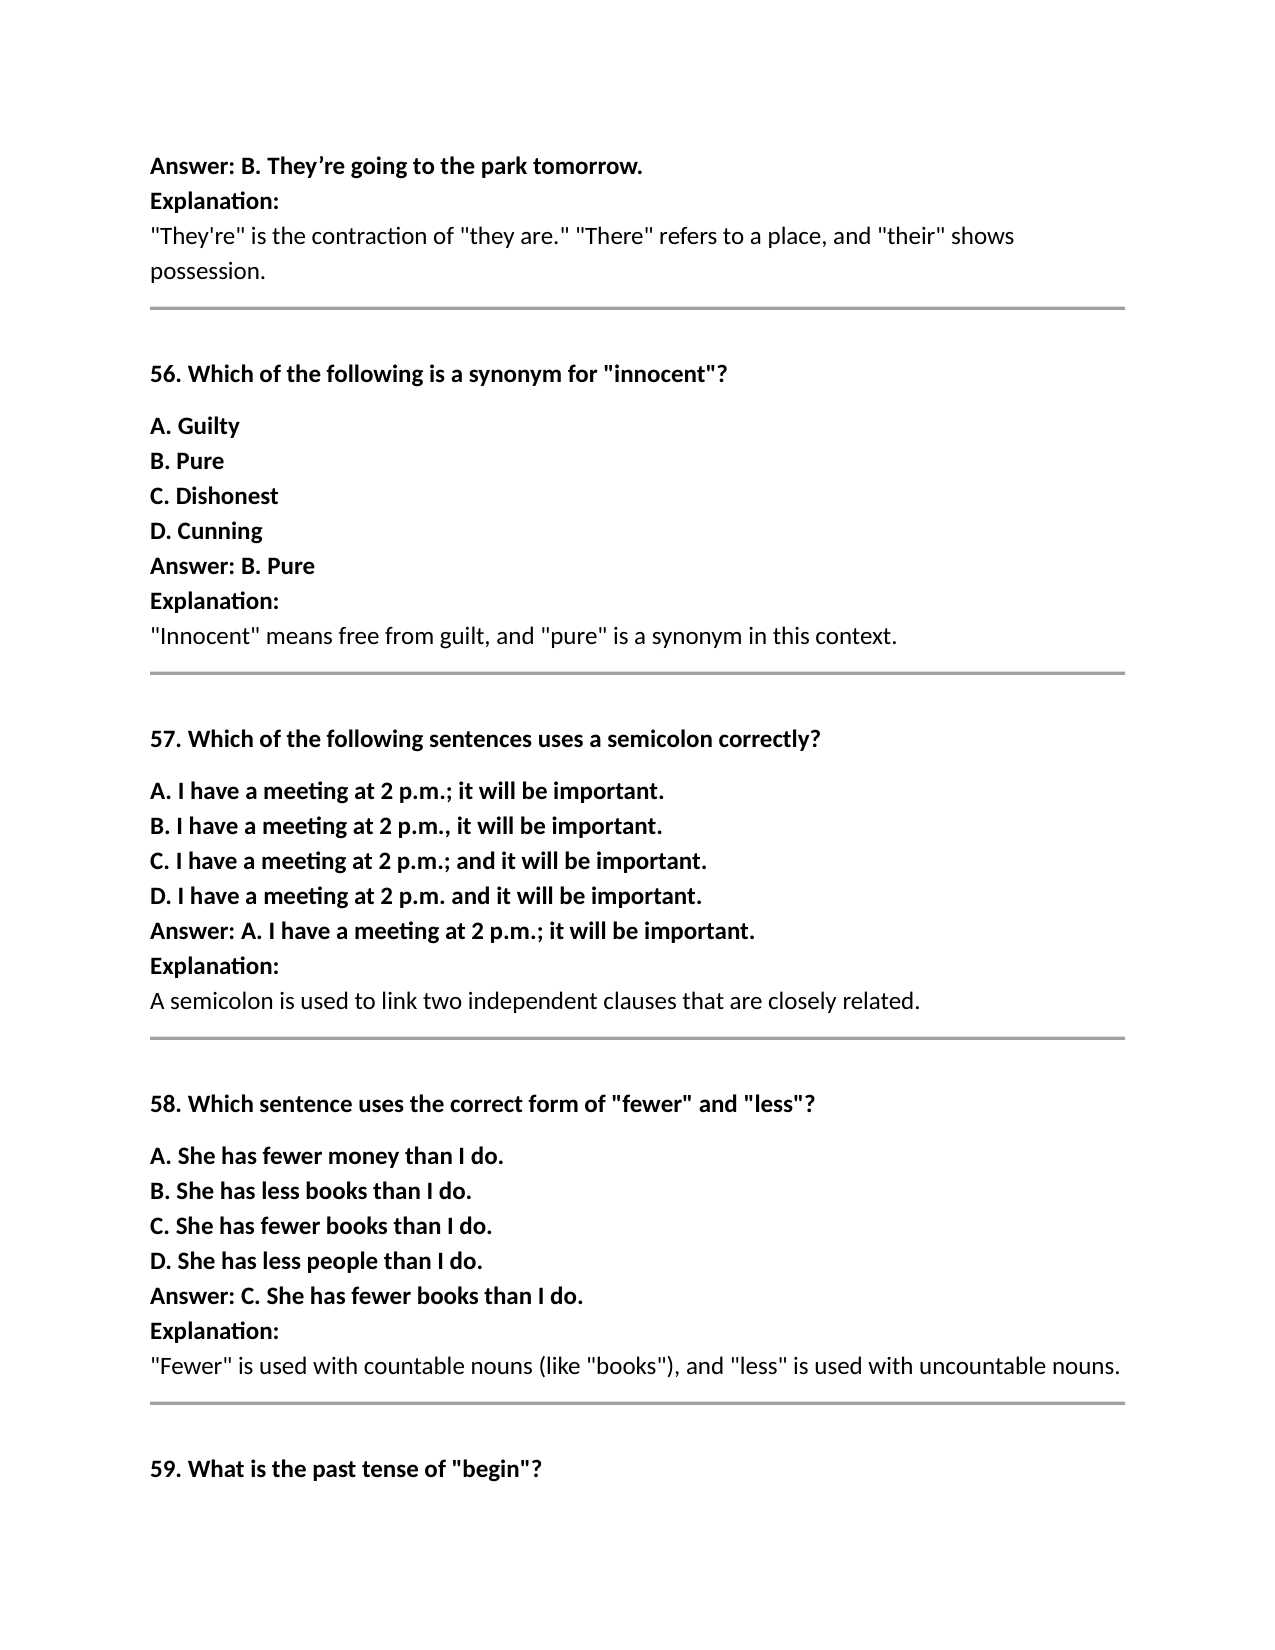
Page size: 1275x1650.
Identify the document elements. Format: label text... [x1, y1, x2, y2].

text 59. What is the past tense of "begin"? [150, 1453, 1125, 1484]
text 58. Which sentence uses the correct form of "fewer" and "less"? [150, 1088, 1125, 1119]
text 56. Which of the following is a synonym for "innocent"? [150, 358, 1125, 389]
text A. I have a meeting at 2 p.m.; it will be important. B. I have a meeting at 2 p.m., it will be important. C. I have a meeting at 2 p.m.; and it will be important. D. I have a meeting at 2 p.m. and it will be important. Answer: A. I have a meeting at 2 p.m.; it will be important. Explanation: A semicolon is used to link two independent clauses that are closely related. [150, 775, 1125, 1016]
text 57. Which of the following sentences uses a semicolon correctly? [150, 723, 1125, 754]
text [150, 150, 1125, 286]
text A. Guilty B. Pure C. Dishonest D. Cunning Answer: B. Pure Explanation: "Innocent" means free from guilt, and "pure" is a synonym in this context. [150, 410, 1125, 651]
text A. She has fewer money than I do. B. She has less books than I do. C. She has fewer books than I do. D. She has less people than I do. Answer: C. She has fewer books than I do. Explanation: "Fewer" is used with countable nouns (like "books"), and "less" is used with uncountable nouns. [150, 1140, 1125, 1381]
